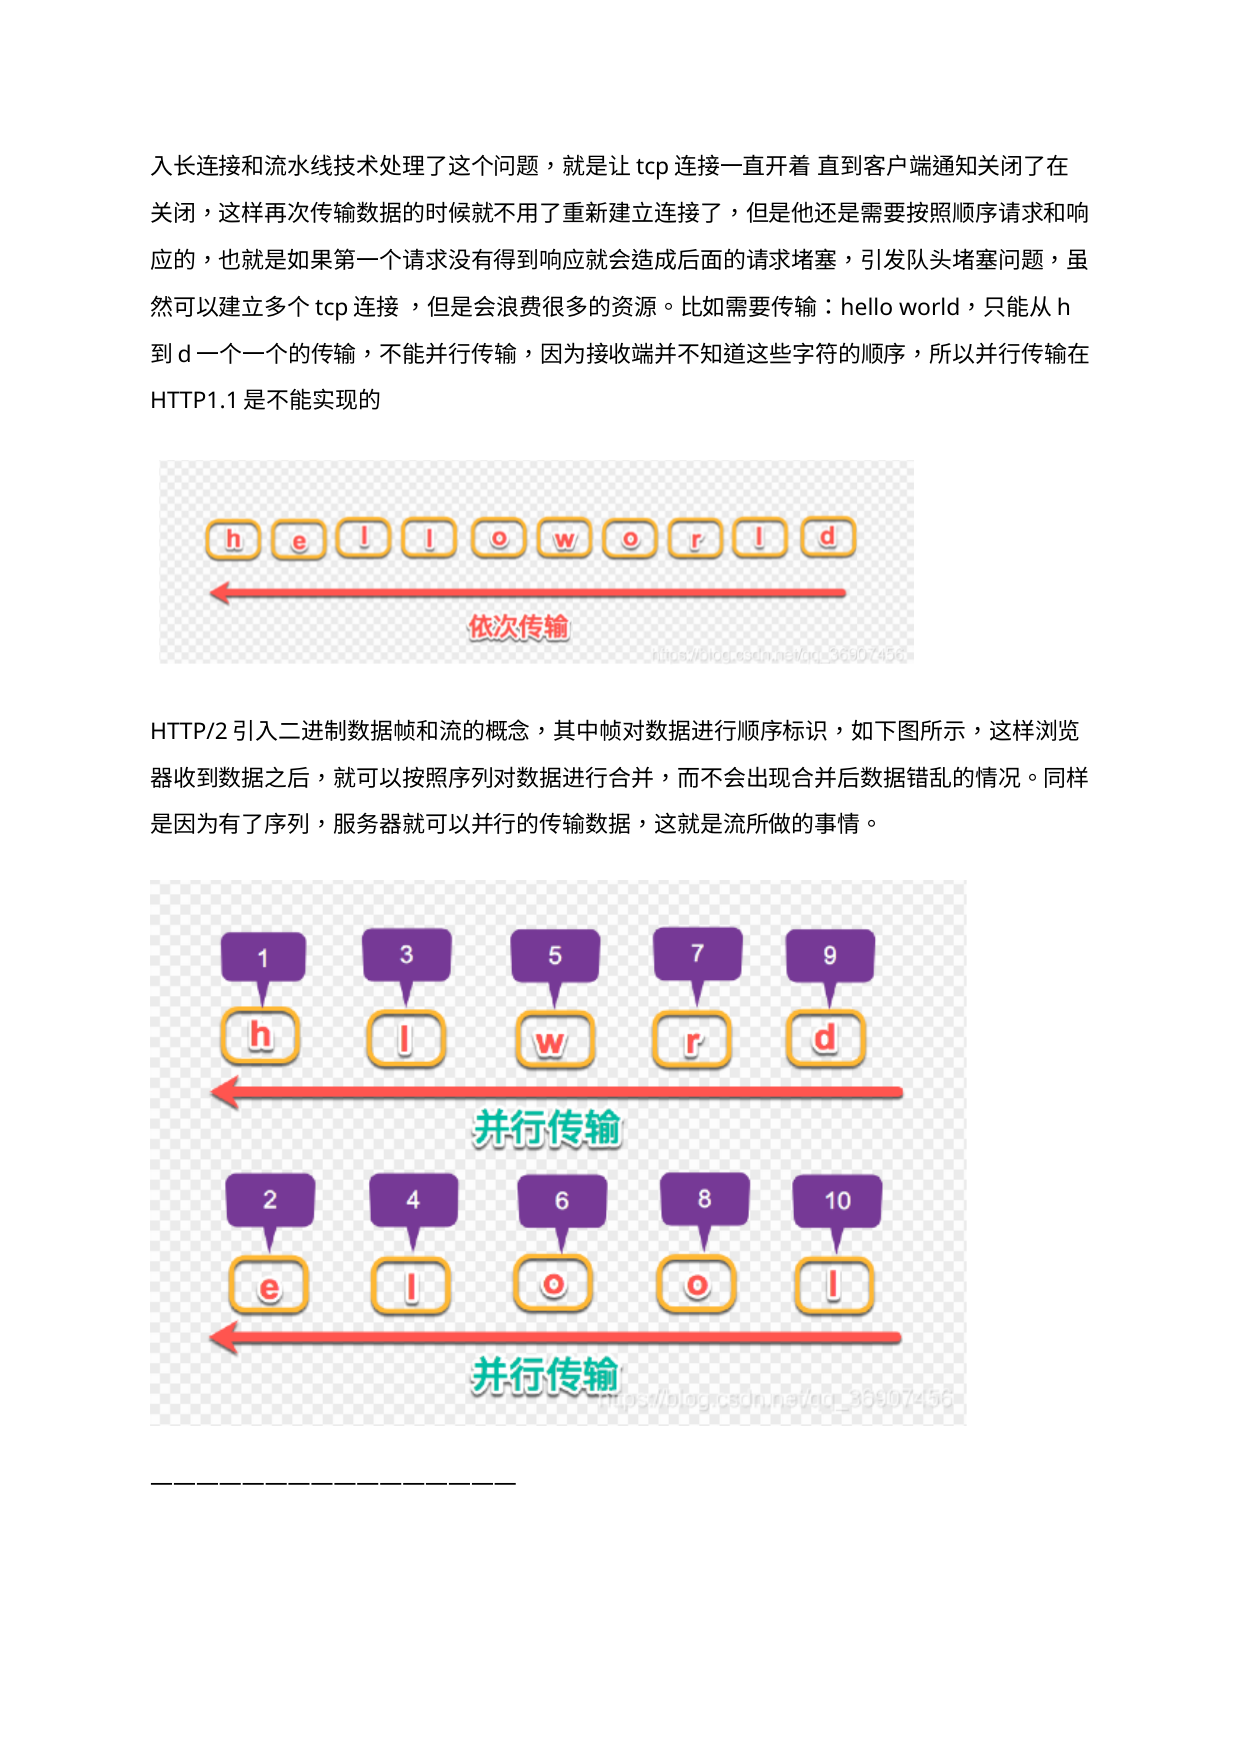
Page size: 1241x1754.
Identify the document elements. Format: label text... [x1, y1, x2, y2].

picture [150, 456, 914, 674]
picture [150, 880, 967, 1426]
text ———————————————— [150, 1466, 1090, 1497]
text HTTP/2引入二进制数据帧和流的概念，其中帧对数据进行顺序标识，如下图所示，这样浏览器收到数据之后，就可以按照序列对数据进行合并，而不会出现合并后数据错乱的情况。同样是因为有了序列，服务器就可以并行的传输数据，这就是流所做的事情。 [150, 714, 1090, 839]
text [150, 150, 1090, 416]
